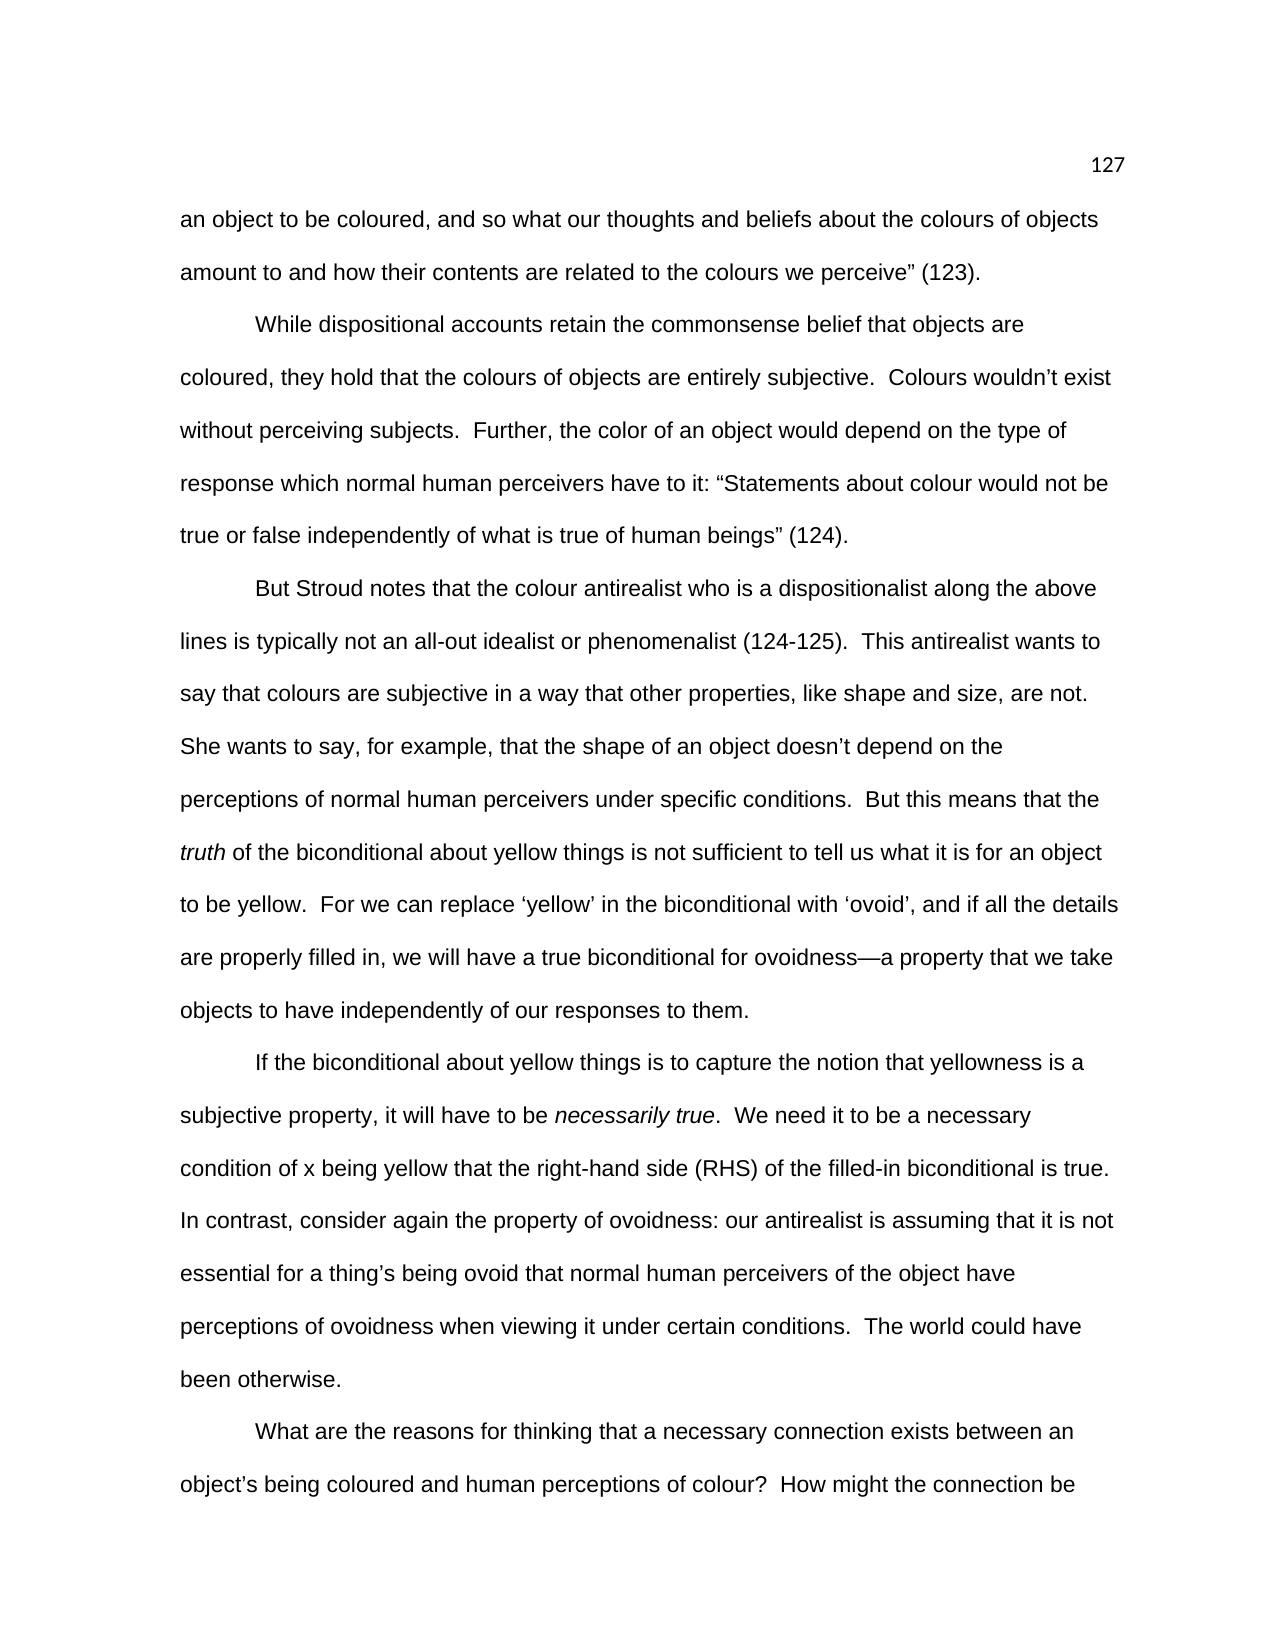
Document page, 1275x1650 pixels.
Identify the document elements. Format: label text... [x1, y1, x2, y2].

text But Stroud notes that the colour antirealist who is a dispositionalist along the above lines is typically not an all-out idealist or phenomenalist (124-125). This antirealist wants to say that colours are subjective in a way that other properties, like shape and size, are not. She wants to say, for example, that the shape of an object doesn’t depend on the perceptions of normal human perceivers under specific conditions. But this means that the truth of the biconditional about yellow things is not sufficient to tell us what it is for an object to be yellow. For we can replace ‘yellow’ in the biconditional with ‘ovoid’, and if all the details are properly filled in, we will have a true biconditional for ovoidness—a property that we take objects to have independently of our responses to them. [180, 575, 1125, 1023]
text If the biconditional about yellow things is to capture the notion that yellowness is a subjective property, it will have to be necessarily true. We need it to be a necessary condition of x being yellow that the right-hand side (RHS) of the filled-in biconditional is true. In contrast, consider again the property of ovoidness: our antirealist is assuming that it is not essential for a thing’s being ovoid that normal human perceivers of the object have perceptions of ovoidness when viewing it under certain conditions. The world could have been otherwise. [180, 1049, 1125, 1392]
text While dispositional accounts retain the commonsense belief that objects are coloured, they hold that the colours of objects are entirely subjective. Colours wouldn’t exist without perceiving subjects. Further, the color of an object would depend on the type of response which normal human perceivers have to it: “Statements about colour would not be true or false independently of what is true of human beings” (124). [180, 311, 1125, 549]
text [180, 1418, 1125, 1497]
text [180, 206, 1125, 285]
